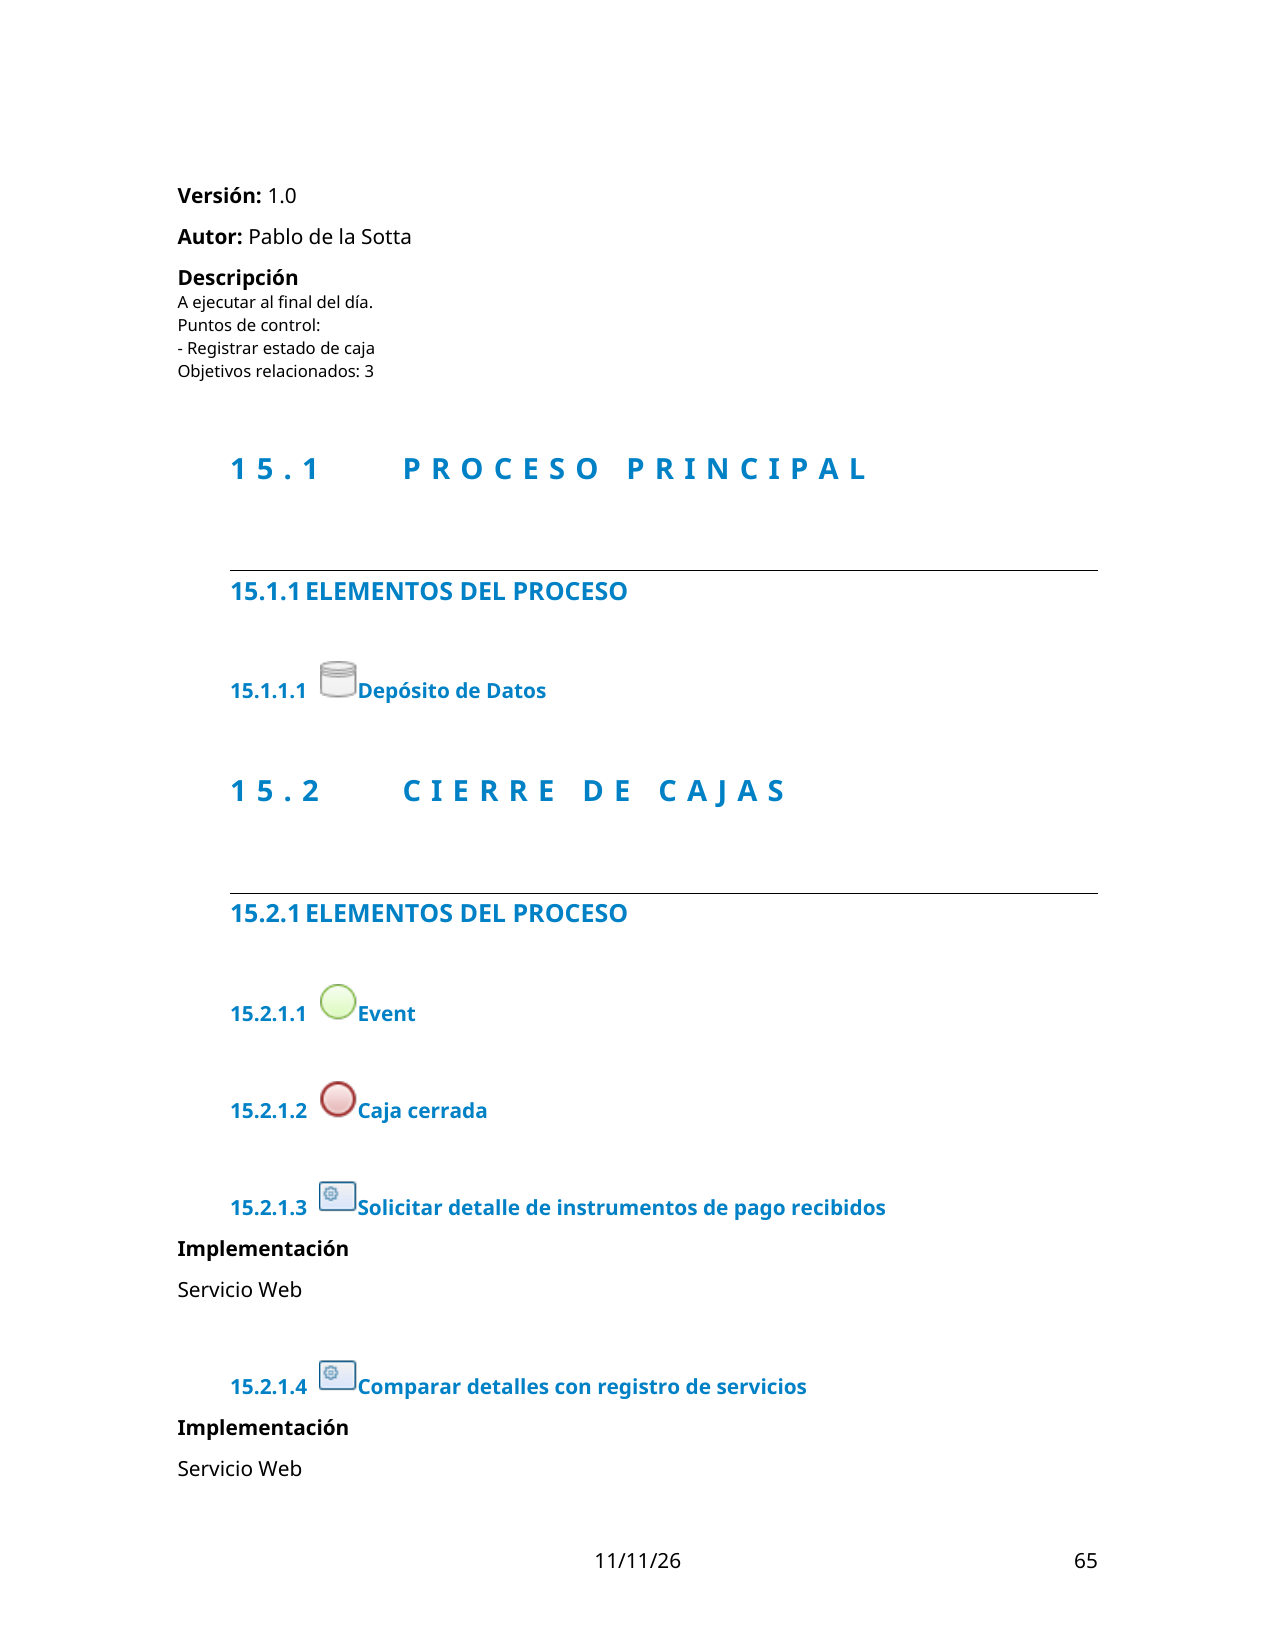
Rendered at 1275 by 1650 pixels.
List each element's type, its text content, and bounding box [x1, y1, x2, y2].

subtitle Solicitar detalle de instrumentos de pago recibidos [230, 1178, 1098, 1222]
subtitle Depósito de Datos [230, 661, 1098, 704]
text Implementación [177, 1234, 1098, 1262]
picture [319, 1356, 358, 1395]
subtitle Caja cerrada [230, 1081, 1098, 1124]
picture [319, 660, 358, 699]
picture [319, 983, 358, 1021]
subtitle Event [230, 983, 1098, 1027]
text Objetivos relacionados: 3 [177, 359, 1098, 382]
picture [319, 1177, 358, 1216]
text Versión: 1.0 [177, 181, 1098, 209]
text - Registrar estado de caja [177, 337, 1098, 359]
text Autor: Pablo de la Sotta [177, 222, 1098, 250]
text Implementación [177, 1413, 1098, 1442]
subtitle Comparar detalles con registro de servicios [230, 1357, 1098, 1401]
subtitle Elementos del proceso [230, 571, 1098, 607]
picture [319, 1080, 358, 1119]
subtitle Cierre de cajas [230, 771, 1098, 810]
subtitle Proceso principal [230, 448, 1098, 488]
text Servicio Web [177, 1275, 1098, 1303]
text Servicio Web [177, 1454, 1098, 1482]
text A ejecutar al final del día. [177, 291, 1098, 314]
subtitle Elementos del proceso [230, 894, 1098, 930]
text Puntos de control: [177, 314, 1098, 337]
text Descripción [177, 263, 1098, 291]
